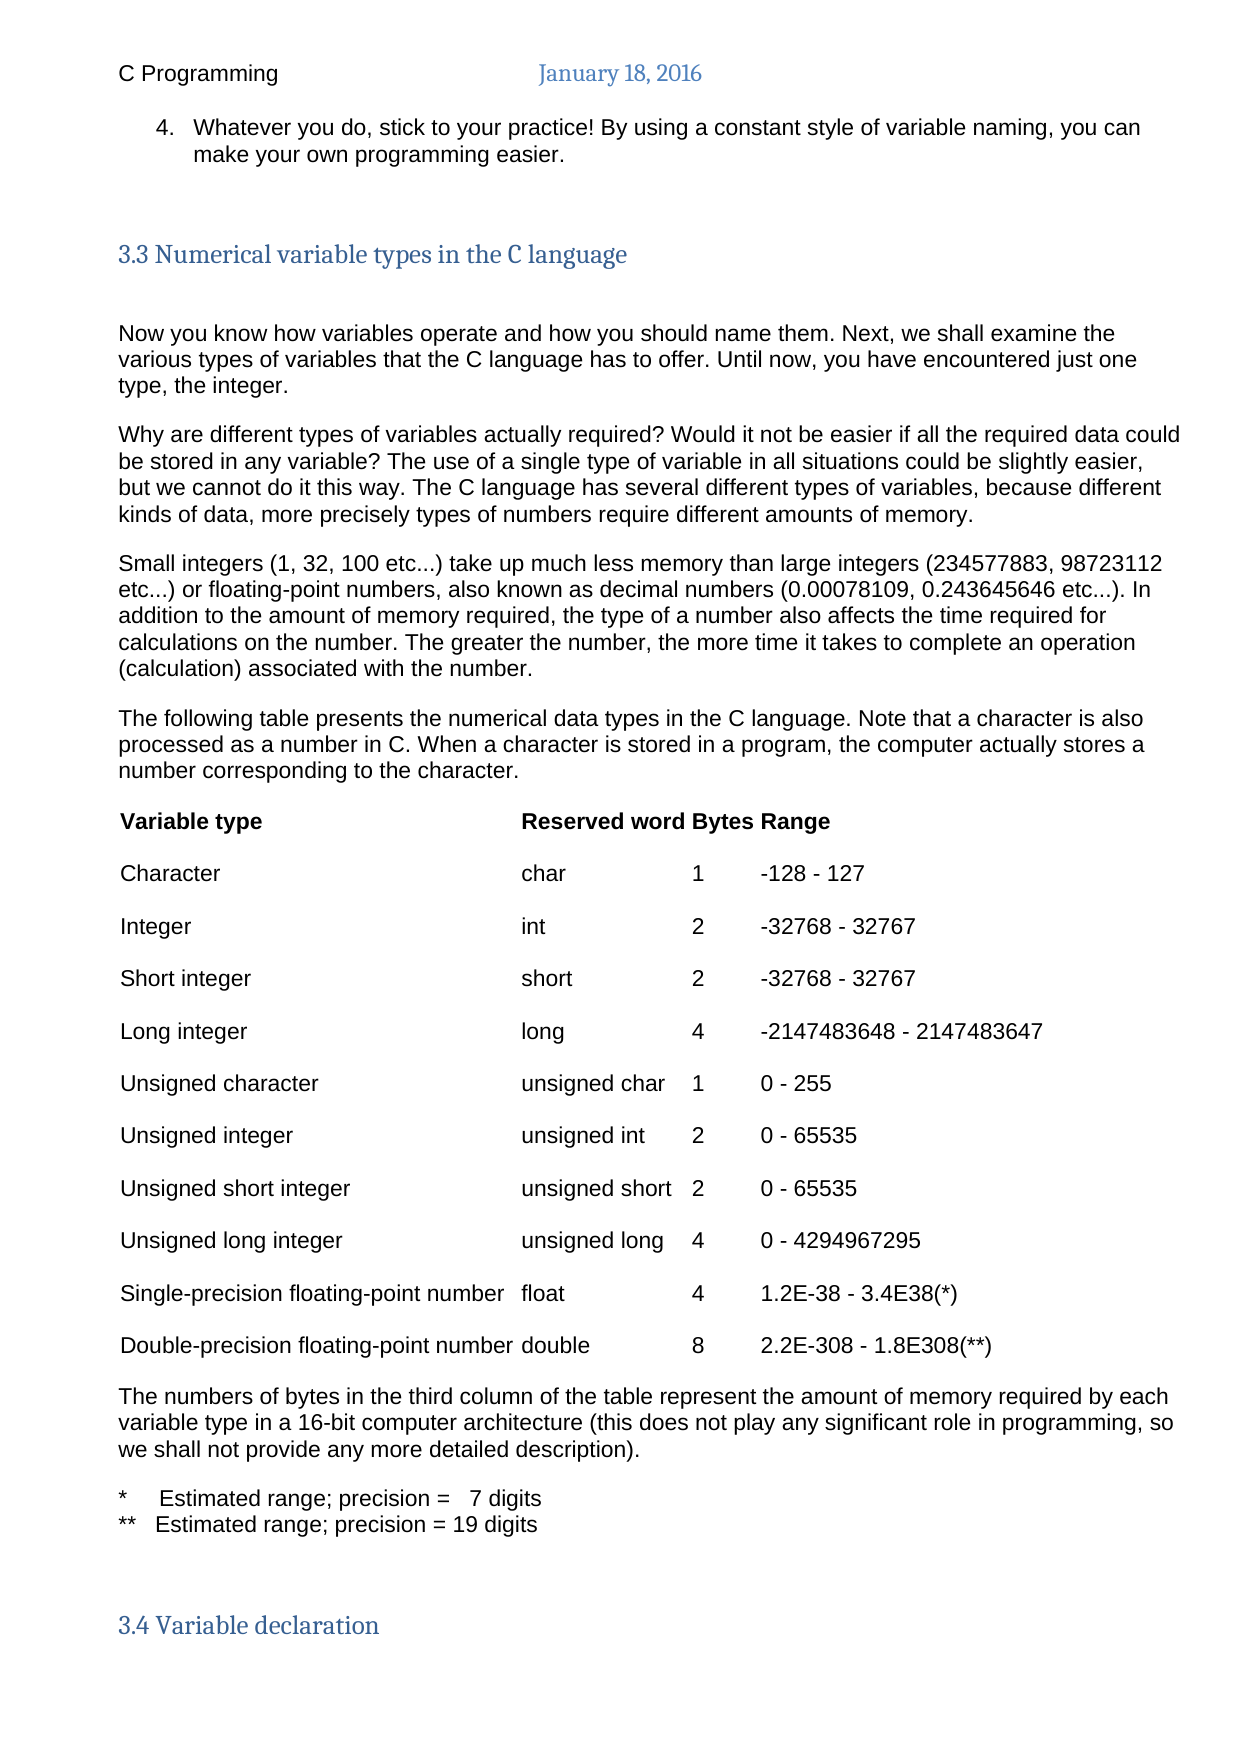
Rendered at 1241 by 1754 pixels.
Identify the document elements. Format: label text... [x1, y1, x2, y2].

table_cell double [520, 1330, 690, 1383]
table_cell 0 - 65535 [759, 1121, 1050, 1173]
text Why are different types of variables actually required? Would it not be easier if all the required data could be stored in any variable? The use of a single type of variable in all situations could be slightly easier, but we cannot do it this way. The C language has several different types of variables, because different kinds of data, more precisely types of numbers require different amounts of memory. [118, 421, 1181, 527]
table_cell Single-precision floating-point number [118, 1278, 519, 1330]
table_cell short [520, 964, 690, 1016]
table_cell Unsigned long integer [118, 1226, 519, 1278]
table_cell -128 - 127 [759, 859, 1050, 911]
table_cell 4 [690, 1016, 759, 1068]
table_cell 0 - 65535 [759, 1173, 1050, 1226]
subtitle 3.4 Variable declaration [118, 1610, 1181, 1641]
table_cell Unsigned character [118, 1069, 519, 1121]
table_cell unsigned short [520, 1173, 690, 1226]
table_cell unsigned long [520, 1226, 690, 1278]
table_cell -2147483648 - 2147483647 [759, 1016, 1050, 1068]
table_cell 4 [690, 1226, 759, 1278]
table_cell Short integer [118, 964, 519, 1016]
text The following table presents the numerical data types in the C language. Note that a character is also processed as a number in C. When a character is stored in a program, the computer actually stores a number corresponding to the character. [118, 704, 1181, 783]
subtitle 3.3 Numerical variable types in the C language [118, 239, 1181, 270]
table_cell -32768 - 32767 [759, 964, 1050, 1016]
table_cell Character [118, 859, 519, 911]
table_cell long [520, 1016, 690, 1068]
table_cell -32768 - 32767 [759, 911, 1050, 964]
table_cell 4 [690, 1278, 759, 1330]
table_cell Unsigned short integer [118, 1173, 519, 1226]
text * Estimated range; precision = 7 digits ** Estimated range; precision = 19 digits [118, 1485, 1181, 1537]
table_header Range [759, 806, 1050, 859]
table_cell 2 [690, 1173, 759, 1226]
table_cell float [520, 1278, 690, 1330]
text Now you know how variables operate and how you should name them. Next, we shall examine the various types of variables that the C language has to offer. Until now, you have encountered just one type, the integer. [118, 319, 1181, 398]
list Whatever you do, stick to your practice! By using a constant style of variable naming, you can make your own programming easier. [156, 114, 1181, 167]
table_header Variable type [118, 806, 519, 859]
table_cell 1.2E-38 - 3.4E38(*) [759, 1278, 1050, 1330]
table_header Bytes [690, 806, 759, 859]
table_cell Unsigned integer [118, 1121, 519, 1173]
table_cell unsigned int [520, 1121, 690, 1173]
table_cell 2 [690, 1121, 759, 1173]
table_cell 2.2E-308 - 1.8E308(**) [759, 1330, 1050, 1383]
table_cell unsigned char [520, 1069, 690, 1121]
table_cell 0 - 255 [759, 1069, 1050, 1121]
text Small integers (1, 32, 100 etc...) take up much less memory than large integers (234577883, 98723112 etc...) or floating-point numbers, also known as decimal numbers (0.00078109, 0.243645646 etc...). In addition to the amount of memory required, the type of a number also affects the time required for calculations on the number. The greater the number, the more time it takes to complete an operation (calculation) associated with the number. [118, 550, 1181, 682]
table_cell 8 [690, 1330, 759, 1383]
table_cell 2 [690, 911, 759, 964]
table_cell Double-precision floating-point number [118, 1330, 519, 1383]
table_cell char [520, 859, 690, 911]
table_cell int [520, 911, 690, 964]
text The numbers of bytes in the third column of the table represent the amount of memory required by each variable type in a 16-bit computer architecture (this does not play any significant role in programming, so we shall not provide any more detailed description). [118, 1383, 1181, 1462]
table_cell Integer [118, 911, 519, 964]
table_cell 0 - 4294967295 [759, 1226, 1050, 1278]
table_cell 1 [690, 1069, 759, 1121]
table_header Reserved word [520, 806, 690, 859]
table_cell 1 [690, 859, 759, 911]
table_cell Long integer [118, 1016, 519, 1068]
table_cell 2 [690, 964, 759, 1016]
